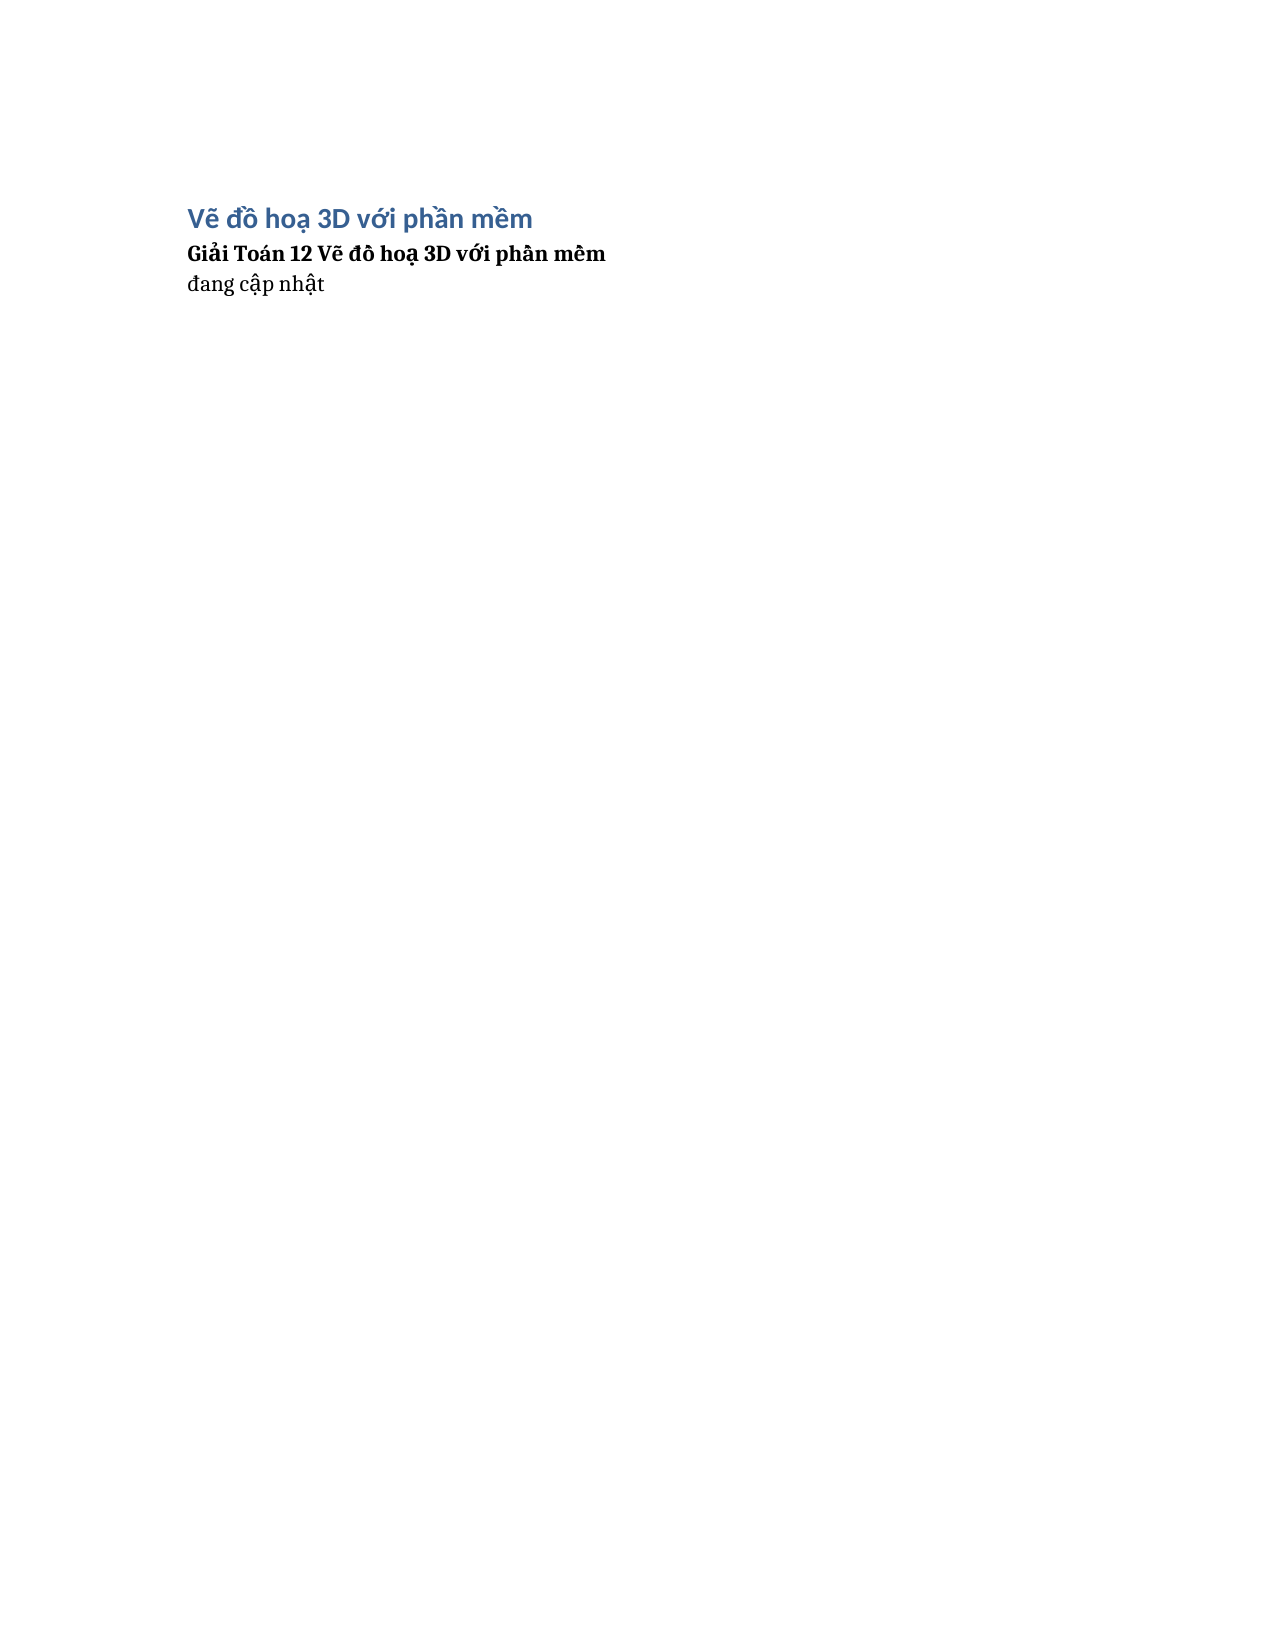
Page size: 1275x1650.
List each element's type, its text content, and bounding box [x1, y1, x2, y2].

text Giải Toán 12 Vẽ đồ hoạ 3D với phần mềm đang cập nhật [187, 241, 1087, 328]
subtitle Vẽ đồ hoạ 3D với phần mềm [187, 200, 1087, 236]
